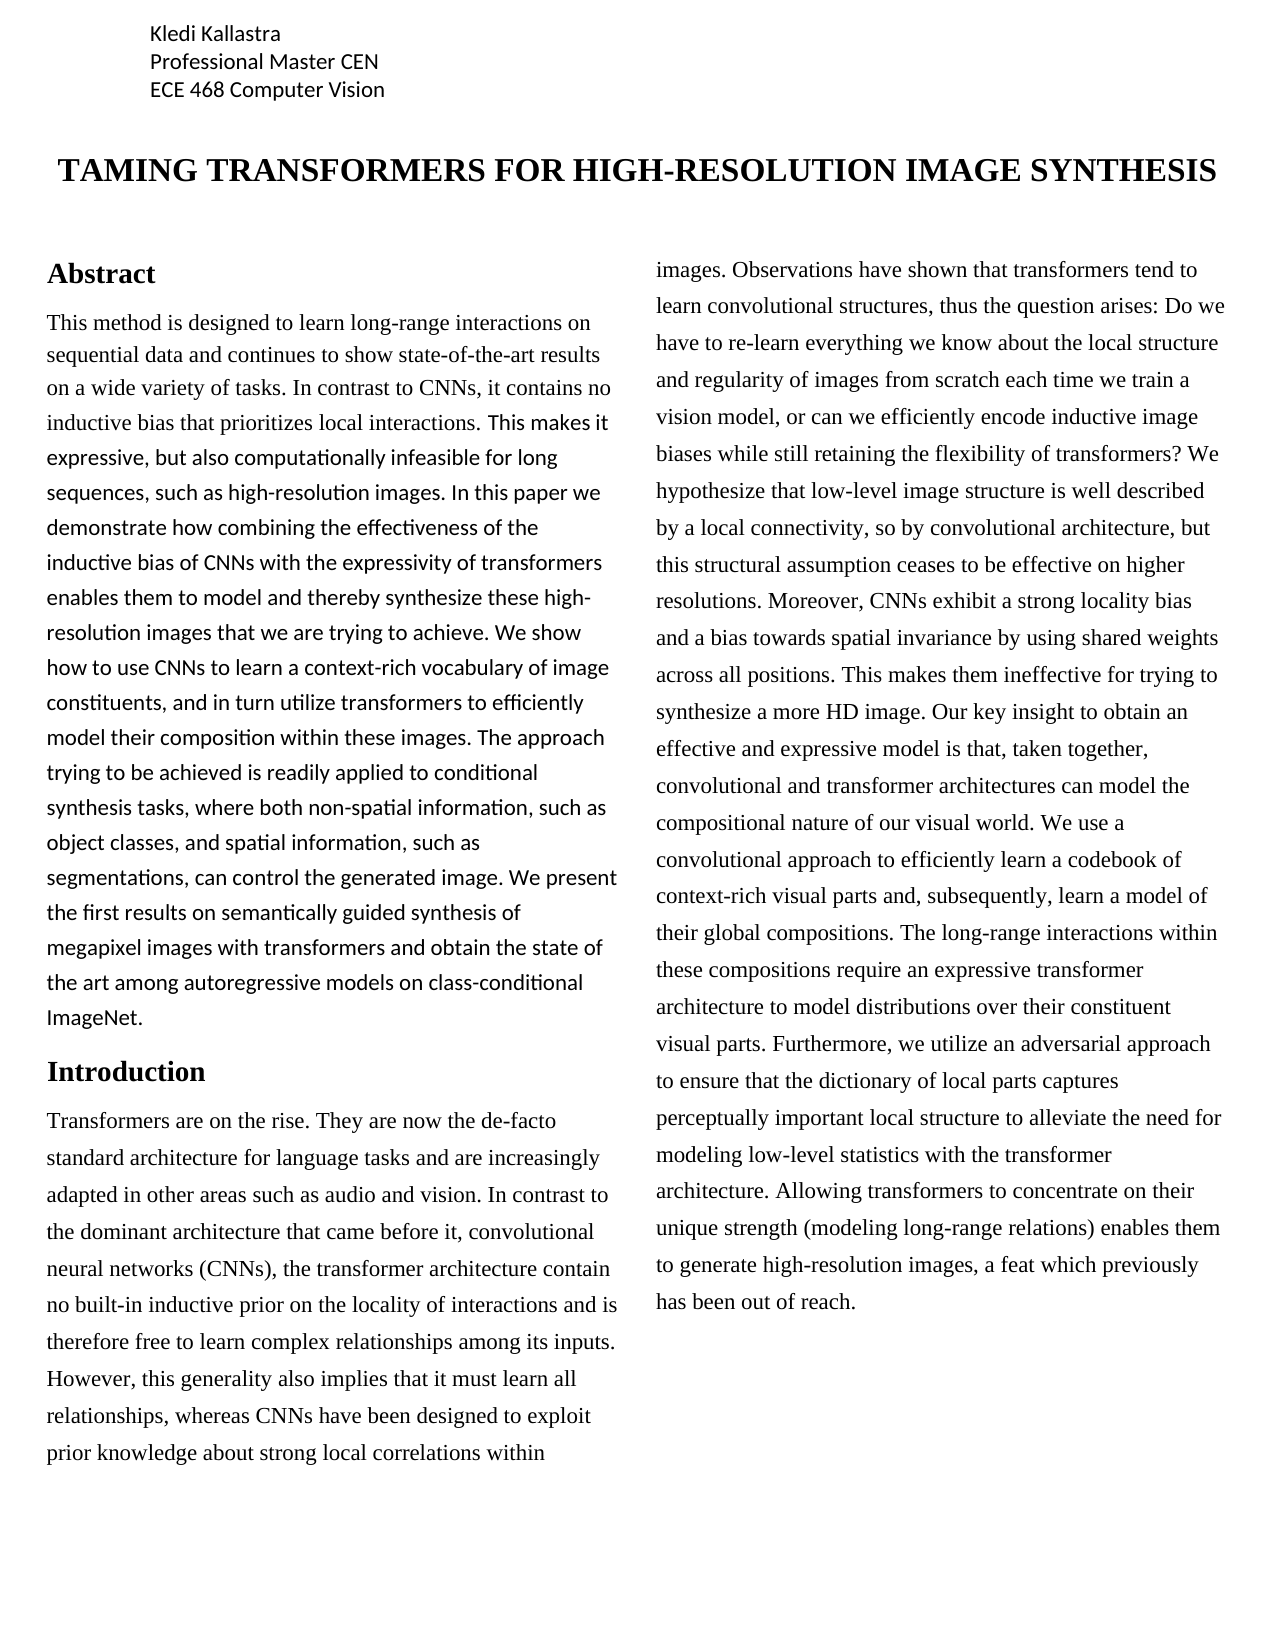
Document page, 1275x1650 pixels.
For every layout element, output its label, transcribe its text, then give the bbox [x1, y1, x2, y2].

text Transformers are on the rise. They are now the de-facto standard architecture for language tasks and are increasingly adapted in other areas such as audio and vision. In contrast to the dominant architecture that came before it, convolutional neural networks (CNNs), the transformer architecture contain no built-in inductive prior on the locality of interactions and is therefore free to learn complex relationships among its inputs. However, this generality also implies that it must learn all relationships, whereas CNNs have been designed to exploit prior knowledge about strong local correlations within images. Observations have shown that transformers tend to learn convolutional structures, thus the question arises: Do we have to re-learn everything we know about the local structure and regularity of images from scratch each time we train a vision model, or can we efficiently encode inductive image biases while still retaining the flexibility of transformers? We hypothesize that low-level image structure is well described by a local connectivity, so by convolutional architecture, but this structural assumption ceases to be effective on higher resolutions. Moreover, CNNs exhibit a strong locality bias and a bias towards spatial invariance by using shared weights across all positions. This makes them ineffective for trying to synthesize a more HD image. Our key insight to obtain an effective and expressive model is that, taken together, convolutional and transformer architectures can model the compositional nature of our visual world. We use a convolutional approach to efficiently learn a codebook of context-rich visual parts and, subsequently, learn a model of their global compositions. The long-range interactions within these compositions require an expressive transformer architecture to model distributions over their constituent visual parts. Furthermore, we utilize an adversarial approach to ensure that the dictionary of local parts captures perceptually important local structure to alleviate the need for modeling low-level statistics with the transformer architecture. Allowing transformers to concentrate on their unique strength (modeling long-range relations) enables them to generate high-resolution images, a feat which previously has been out of reach. [46, 1107, 619, 1465]
text TAMING TRANSFORMERS FOR HIGH-RESOLUTION IMAGE SYNTHESIS [0, 150, 1275, 188]
text This method is designed to learn long-range interactions on sequential data and continues to show state-of-the-art results on a wide variety of tasks. In contrast to CNNs, it contains no inductive bias that prioritizes local interactions. This makes it expressive, but also computationally infeasible for long sequences, such as high-resolution images. In this paper we demonstrate how combining the effectiveness of the inductive bias of CNNs with the expressivity of transformers enables them to model and thereby synthesize these high-resolution images that we are trying to achieve. We show how to use CNNs to learn a context-rich vocabulary of image constituents, and in turn utilize transformers to efficiently model their composition within these images. The approach trying to be achieved is readily applied to conditional synthesis tasks, where both non-spatial information, such as object classes, and spatial information, such as segmentations, can control the generated image. We present the first results on semantically guided synthesis of megapixel images with transformers and obtain the state of the art among autoregressive models on class-conditional ImageNet. [46, 308, 619, 1031]
text Introduction [47, 1054, 619, 1088]
text Abstract [47, 256, 619, 289]
text Transformers are on the rise. They are now the de-facto standard architecture for language tasks and are increasingly adapted in other areas such as audio and vision. In contrast to the dominant architecture that came before it, convolutional neural networks (CNNs), the transformer architecture contain no built-in inductive prior on the locality of interactions and is therefore free to learn complex relationships among its inputs. However, this generality also implies that it must learn all relationships, whereas CNNs have been designed to exploit prior knowledge about strong local correlations within images. Observations have shown that transformers tend to learn convolutional structures, thus the question arises: Do we have to re-learn everything we know about the local structure and regularity of images from scratch each time we train a vision model, or can we efficiently encode inductive image biases while still retaining the flexibility of transformers? We hypothesize that low-level image structure is well described by a local connectivity, so by convolutional architecture, but this structural assumption ceases to be effective on higher resolutions. Moreover, CNNs exhibit a strong locality bias and a bias towards spatial invariance by using shared weights across all positions. This makes them ineffective for trying to synthesize a more HD image. Our key insight to obtain an effective and expressive model is that, taken together, convolutional and transformer architectures can model the compositional nature of our visual world. We use a convolutional approach to efficiently learn a codebook of context-rich visual parts and, subsequently, learn a model of their global compositions. The long-range interactions within these compositions require an expressive transformer architecture to model distributions over their constituent visual parts. Furthermore, we utilize an adversarial approach to ensure that the dictionary of local parts captures perceptually important local structure to alleviate the need for modeling low-level statistics with the transformer architecture. Allowing transformers to concentrate on their unique strength (modeling long-range relations) enables them to generate high-resolution images, a feat which previously has been out of reach. [656, 256, 1228, 1314]
